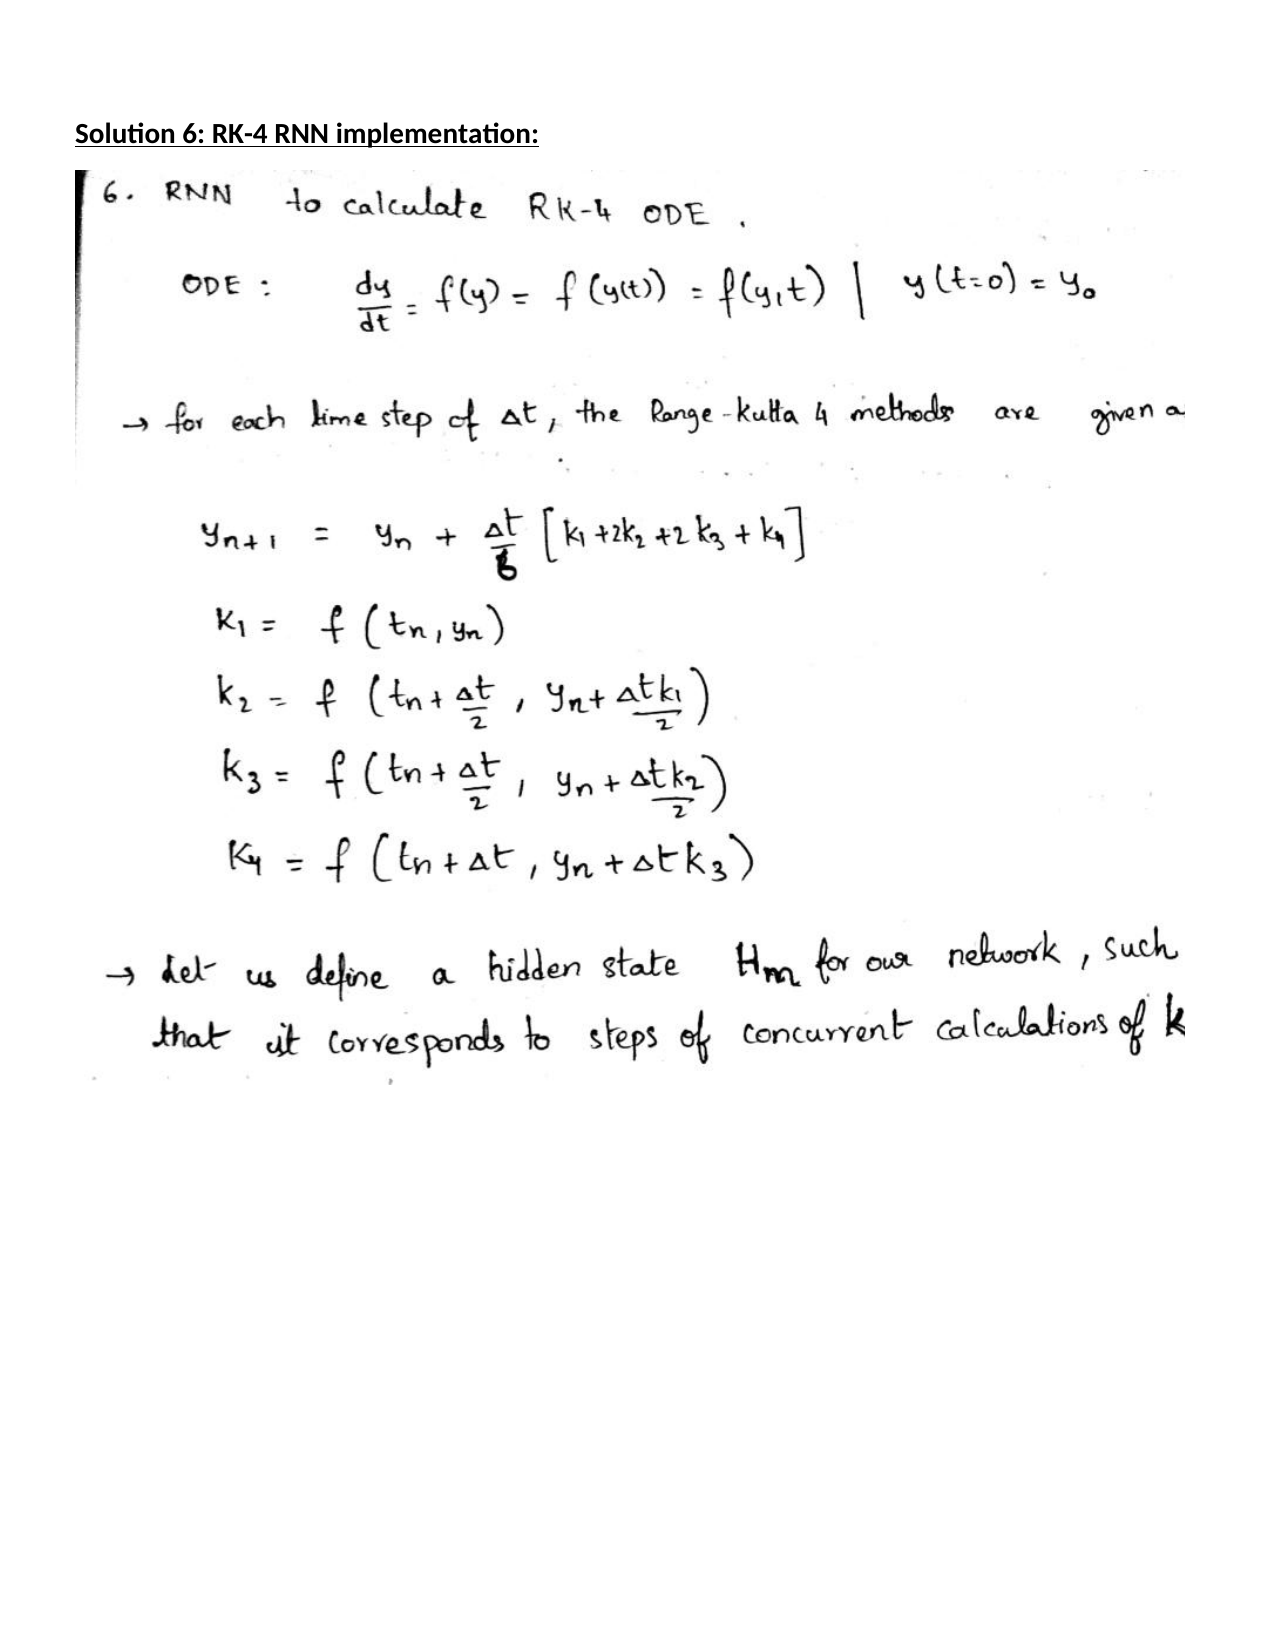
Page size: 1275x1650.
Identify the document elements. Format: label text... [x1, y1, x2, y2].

picture [75, 170, 1185, 1085]
text Solution 6: RK-4 RNN implementation: [75, 115, 1125, 151]
